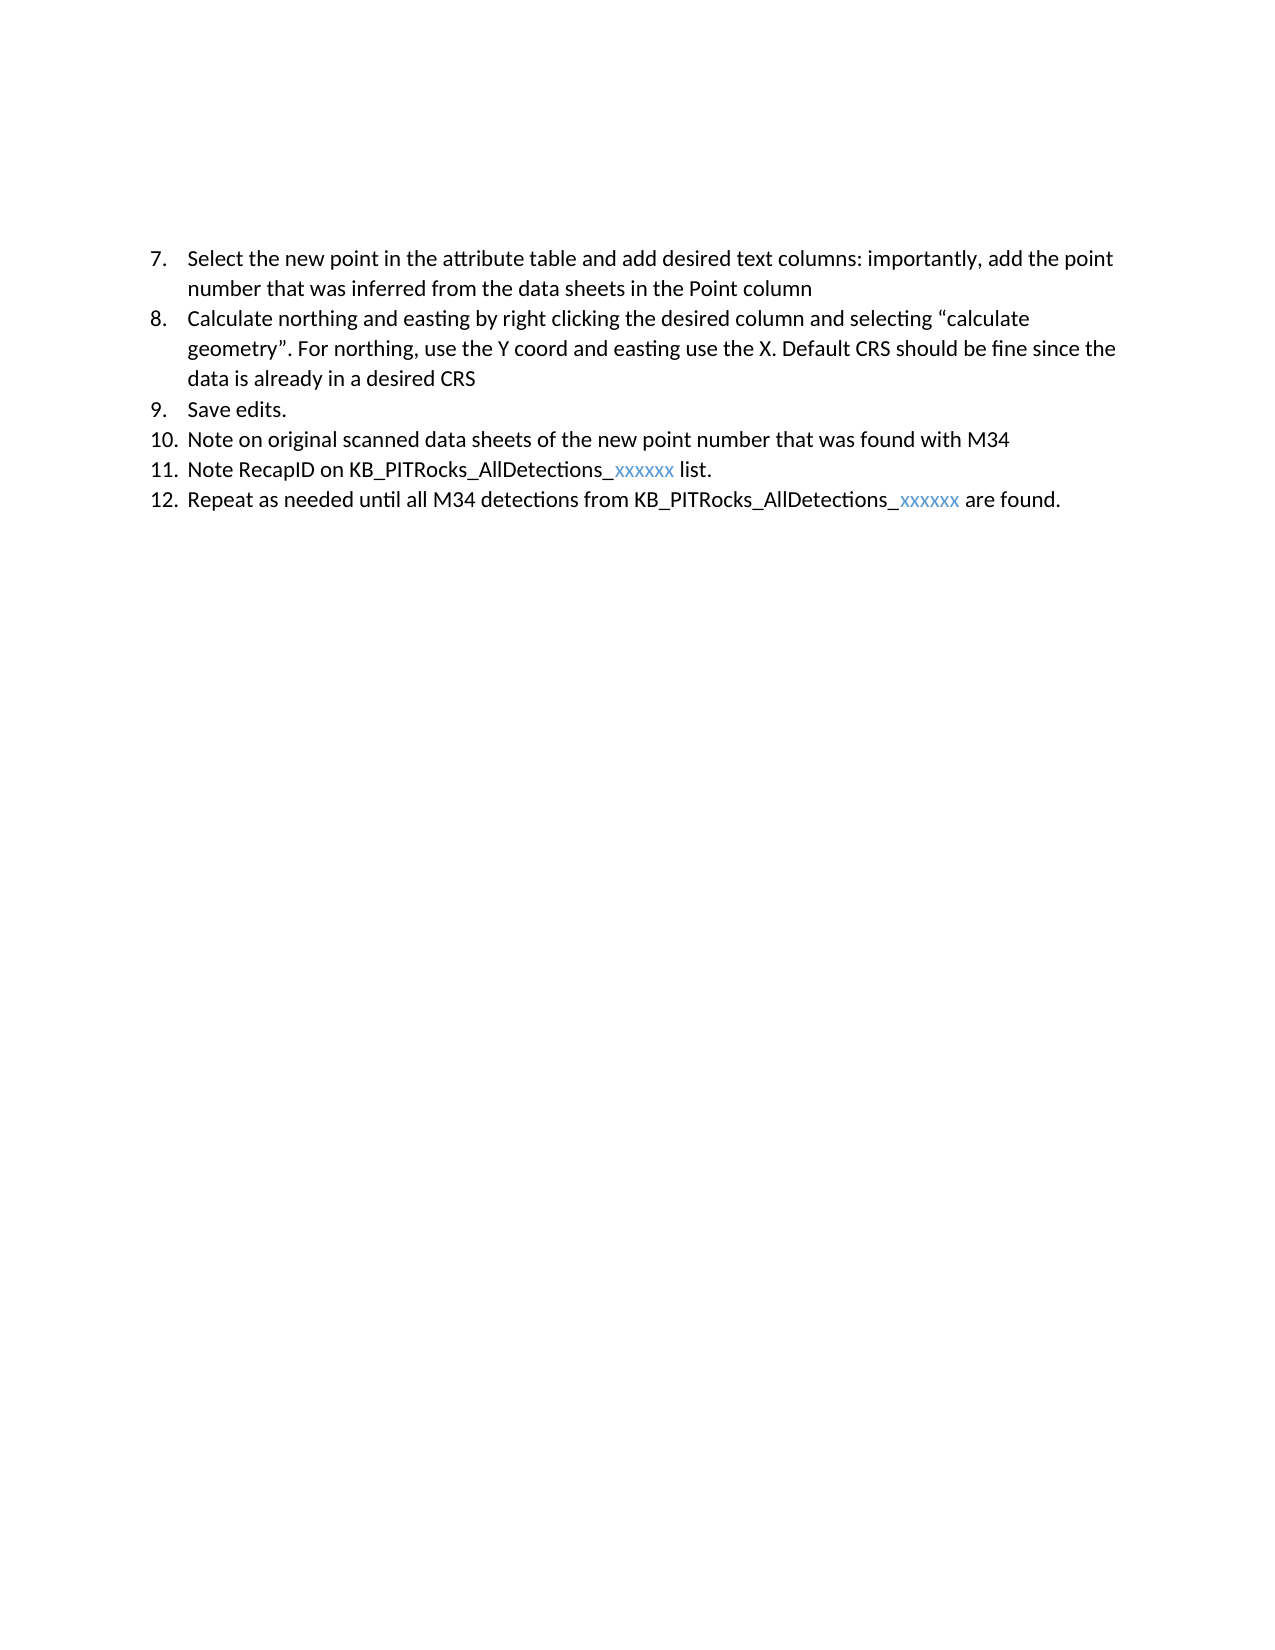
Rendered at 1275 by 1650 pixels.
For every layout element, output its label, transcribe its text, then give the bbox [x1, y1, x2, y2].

list Note on original scanned data sheets of the new point number that was found with M34 [150, 425, 1125, 453]
list Save edits. [150, 395, 1125, 423]
list Calculate northing and easting by right clicking the desired column and selecting “calculate geometry”. For northing, use the Y coord and easting use the X. Default CRS should be fine since the data is already in a desired CRS [150, 304, 1125, 393]
list Repeat as needed until all M34 detections from KB_PITRocks_AllDetections_xxxxxx are found. [150, 485, 1125, 513]
list Note RecapID on KB_PITRocks_AllDetections_xxxxxx list. [150, 455, 1125, 483]
list Select the new point in the attribute table and add desired text columns: importantly, add the point number that was inferred from the data sheets in the Point column [150, 244, 1125, 302]
